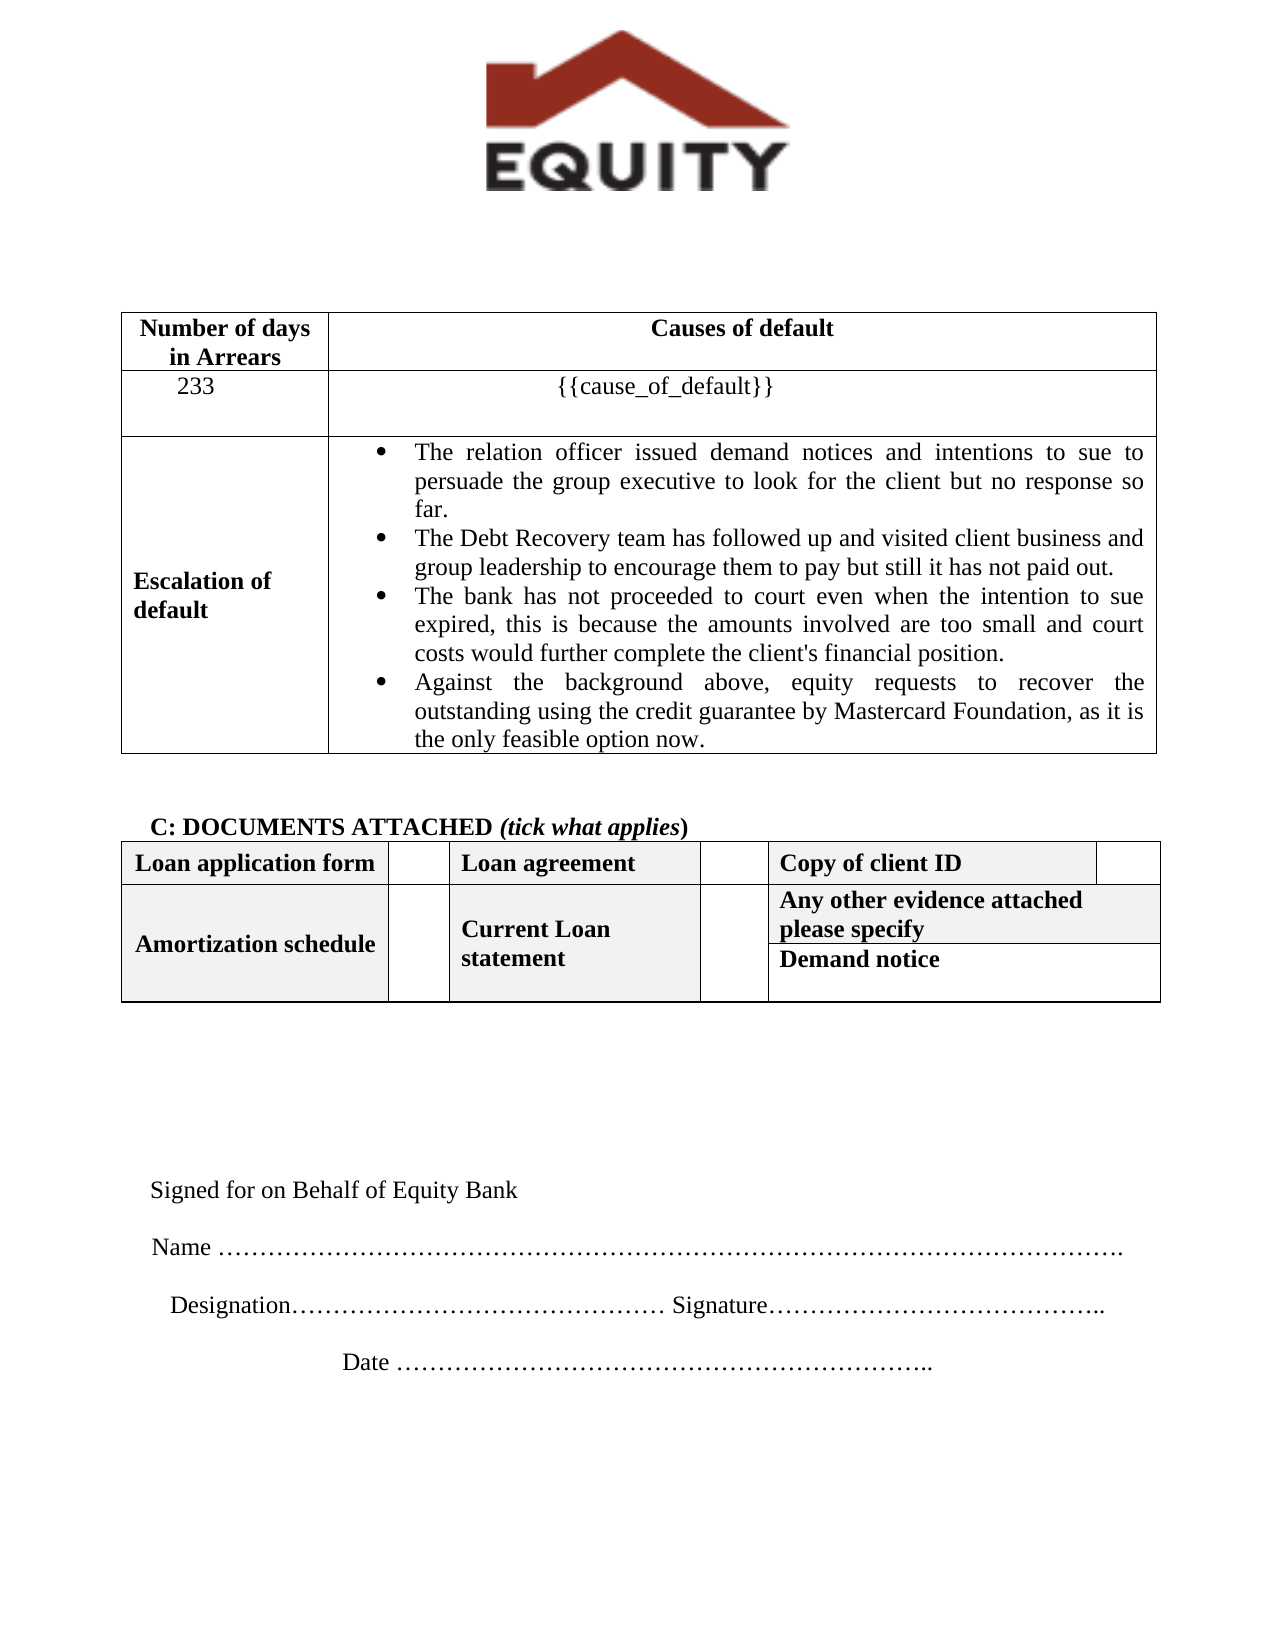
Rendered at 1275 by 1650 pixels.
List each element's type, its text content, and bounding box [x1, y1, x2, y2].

table_header Causes of default [329, 313, 1156, 370]
picture [486, 30, 790, 191]
text Designation……………………………………… Signature………………………………….. [150, 1290, 1125, 1319]
text Signed for on Behalf of Equity Bank [150, 1175, 1125, 1204]
table_header Copy of client ID [769, 842, 1096, 884]
table_header Number of days in Arrears [122, 313, 328, 370]
table_cell The relation officer issued demand notices and intentions to sue to persuade the group executive to look for the client but no response so far. The Debt Recovery team has followed up and visited client business and group leadership to encourage them to pay but still it has not paid out. The bank has not proceeded to court even when the intention to sue expired, this is because the amounts involved are too small and court costs would further complete the client's financial position. Against the background above, equity requests to recover the outstanding using the credit guarantee by Mastercard Foundation, as it is the only feasible option now. [329, 437, 1156, 753]
table_cell Current Loan statement [450, 885, 700, 1001]
table_cell Amortization schedule [122, 885, 388, 1001]
table_cell {{cause_of_default}} [329, 371, 1156, 436]
table_cell Escalation of default [122, 437, 328, 753]
table_header Loan agreement [450, 842, 700, 884]
table_cell 233 [122, 371, 328, 436]
table_header [1097, 842, 1160, 884]
text C: DOCUMENTS ATTACHED (tick what applies) [150, 812, 1125, 841]
table_header Loan application form [122, 842, 388, 884]
table_cell Demand notice [769, 944, 1160, 1001]
table_header [389, 842, 449, 884]
table_cell [701, 885, 768, 1001]
table_header [701, 842, 768, 884]
text Name ………………………………………………………………………………………………. [150, 1232, 1125, 1261]
table_cell Any other evidence attached please specify [769, 885, 1160, 943]
table_cell [389, 885, 449, 1001]
text Date ……………………………………………………….. [150, 1347, 1125, 1376]
